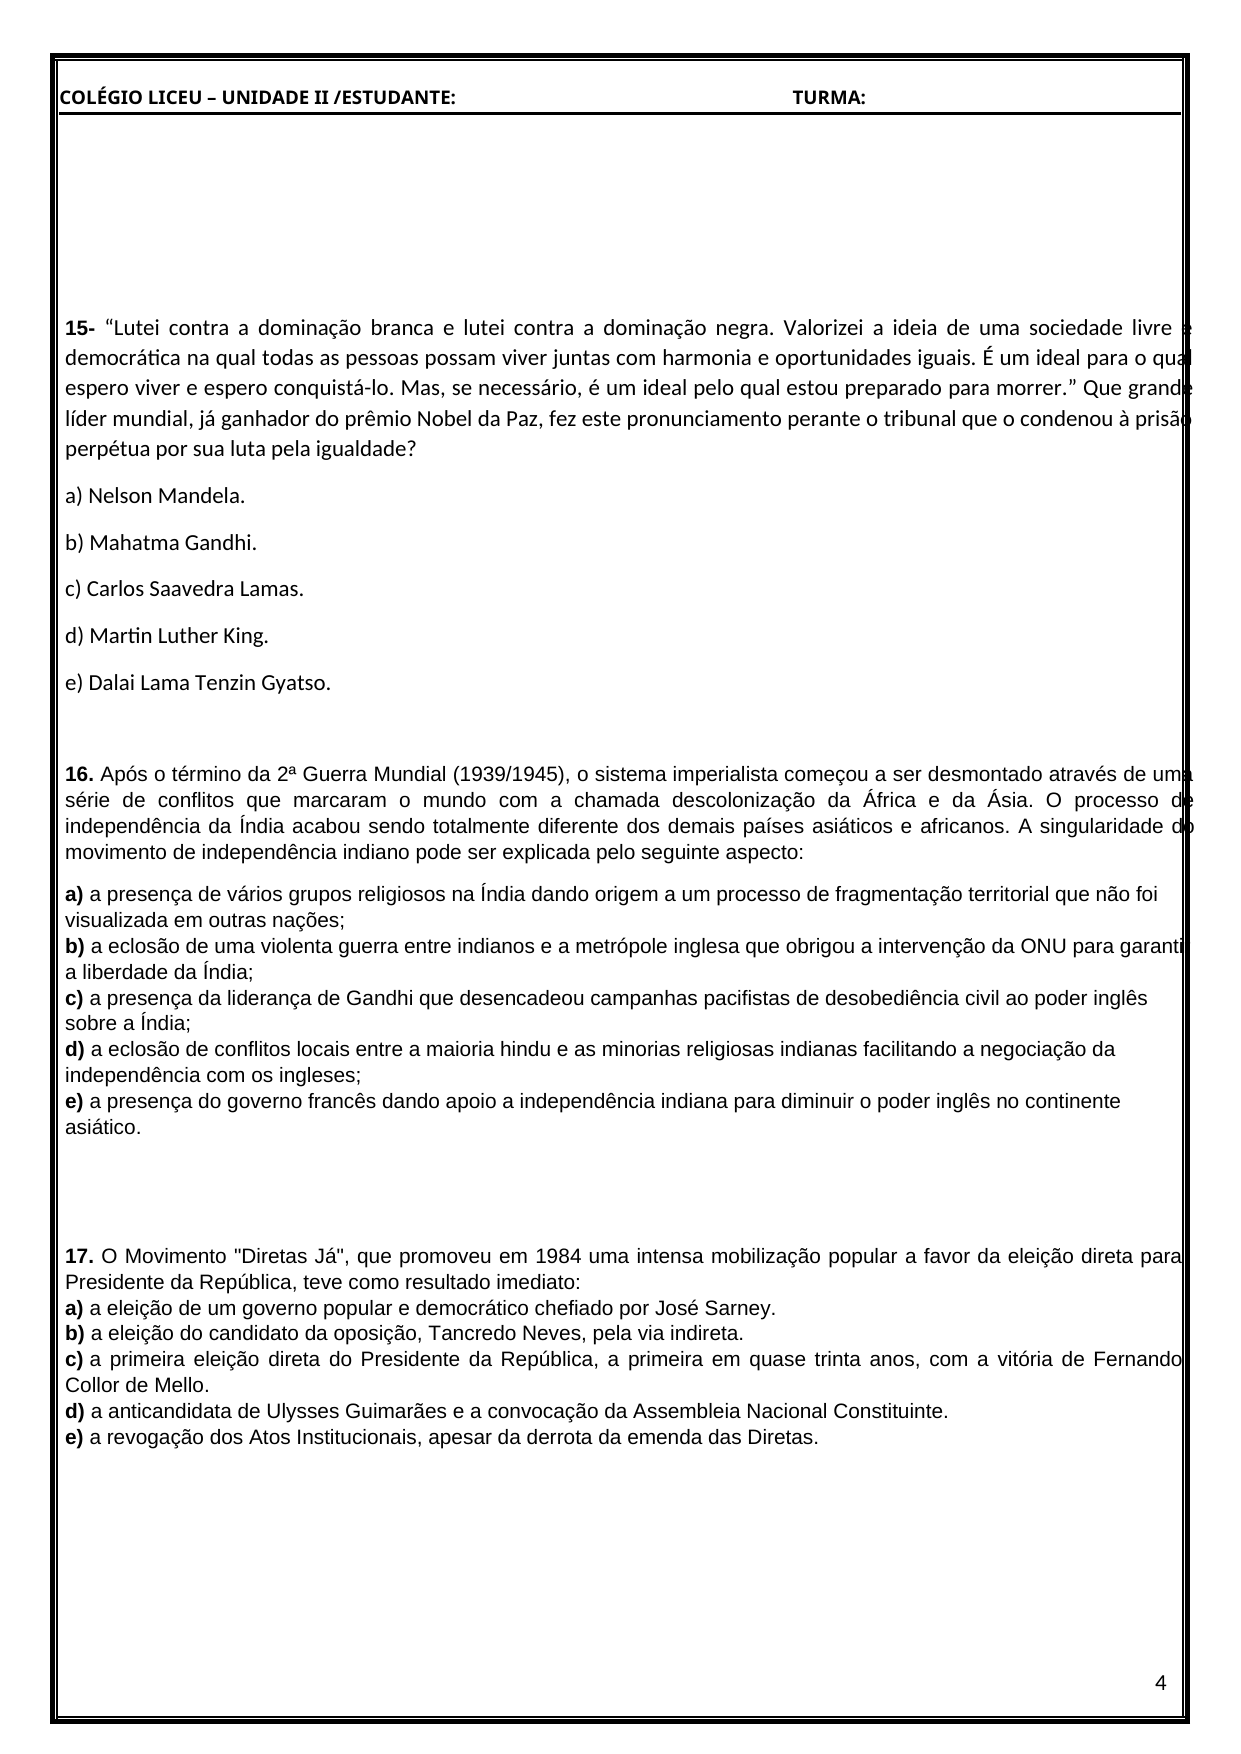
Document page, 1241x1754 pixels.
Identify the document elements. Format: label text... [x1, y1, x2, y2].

text 15- “Lutei contra a dominação branca e lutei contra a dominação negra. Valorizei a ideia de uma sociedade livre e democrática na qual todas as pessoas possam viver juntas com harmonia e oportunidades iguais. É um ideal para o qual espero viver e espero conquistá-lo. Mas, se necessário, é um ideal pelo qual estou preparado para morrer.” Que grande líder mundial, já ganhador do prêmio Nobel da Paz, fez este pronunciamento perante o tribunal que o condenou à prisão perpétua por sua luta pela igualdade? [65, 313, 1182, 462]
text a) Nelson Mandela. [65, 481, 1182, 509]
text b) a eleição do candidato da oposição, Tancredo Neves, pela via indireta. [65, 1321, 1182, 1345]
text c) Carlos Saavedra Lamas. [65, 574, 1182, 602]
text a) a eleição de um governo popular e democrático chefiado por José Sarney. [65, 1295, 1182, 1319]
text e) a revogação dos Atos Institucionais, apesar da derrota da emenda das Diretas. [65, 1424, 1182, 1448]
text a) a presença de vários grupos religiosos na Índia dando origem a um processo de fragmentação territorial que não foi visualizada em outras nações; [65, 882, 1182, 932]
text d) Martin Luther King. [65, 621, 1182, 649]
text 16. Após o término da 2ª Guerra Mundial (1939/1945), o sistema imperialista começou a ser desmontado através de uma série de conflitos que marcaram o mundo com a chamada descolonização da África e da Ásia. O processo de independência da Índia acabou sendo totalmente diferente dos demais países asiáticos e africanos. A singularidade do movimento de independência indiano pode ser explicada pelo seguinte aspecto: [65, 762, 1182, 863]
text b) a eclosão de uma violenta guerra entre indianos e a metrópole inglesa que obrigou a intervenção da ONU para garantir a liberdade da Índia; [65, 934, 1182, 983]
text d) a anticandidata de Ulysses Guimarães e a convocação da Assembleia Nacional Constituinte. [65, 1399, 1182, 1423]
text c) a primeira eleição direta do Presidente da República, a primeira em quase trinta anos, com a vitória de Fernando Collor de Mello. [65, 1347, 1182, 1397]
text 17. O Movimento "Diretas Já", que promoveu em 1984 uma intensa mobilização popular a favor da eleição direta para Presidente da República, teve como resultado imediato: [65, 1244, 1182, 1293]
text c) a presença da liderança de Gandhi que desencadeou campanhas pacifistas de desobediência civil ao poder inglês sobre a Índia; [65, 985, 1182, 1035]
text e) a presença do governo francês dando apoio a independência indiana para diminuir o poder inglês no continente asiático. [65, 1089, 1182, 1138]
text e) Dalai Lama Tenzin Gyatso. [65, 668, 1182, 696]
text b) Mahatma Gandhi. [65, 528, 1182, 556]
text d) a eclosão de conflitos locais entre a maioria hindu e as minorias religiosas indianas facilitando a negociação da independência com os ingleses; [65, 1037, 1182, 1087]
